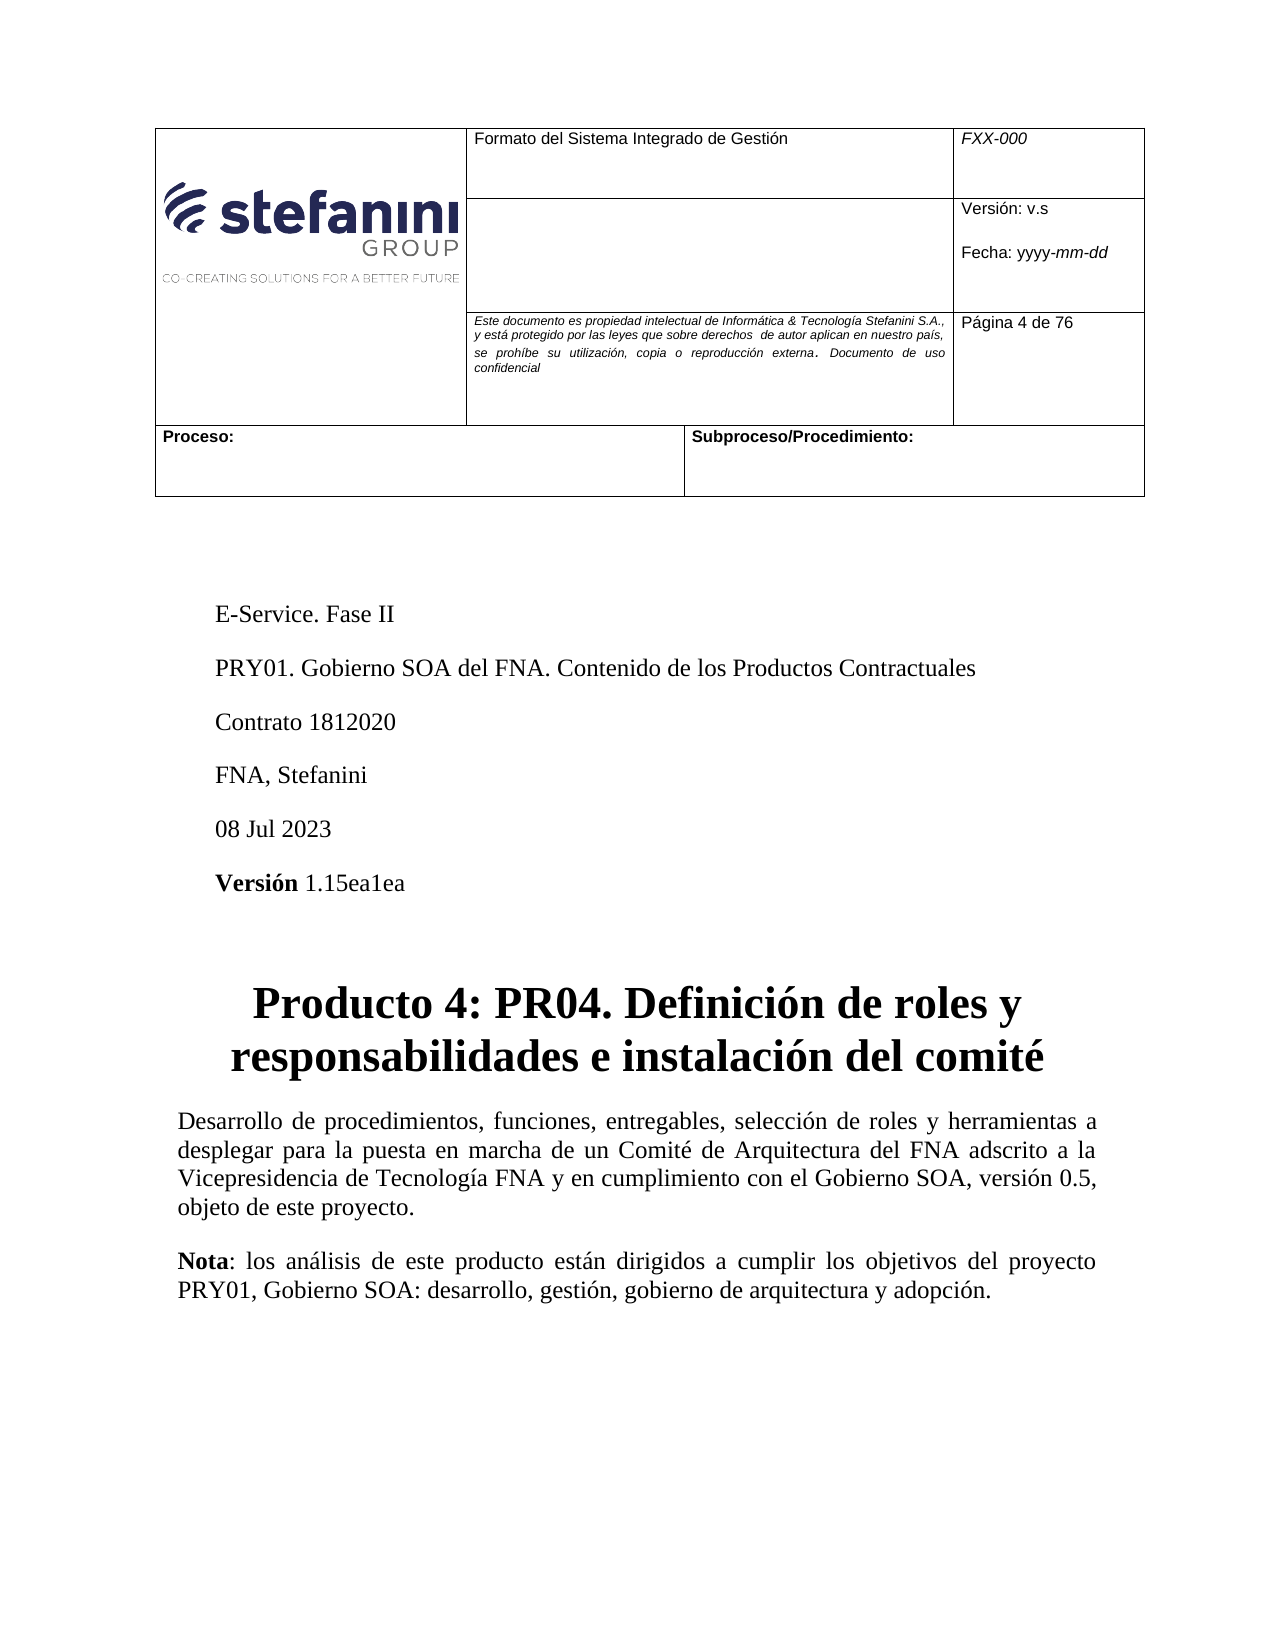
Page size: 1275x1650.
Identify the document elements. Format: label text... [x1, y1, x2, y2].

text 08 Jul 2023 [215, 814, 1060, 843]
text Desarrollo de procedimientos, funciones, entregables, selección de roles y herramientas a desplegar para la puesta en marcha de un Comité de Arquitectura del FNA adscrito a la Vicepresidencia de Tecnología FNA y en cumplimiento con el Gobierno SOA, versión 0.5, objeto de este proyecto. [177, 1106, 1098, 1221]
text PRY01. Gobierno SOA del FNA. Contenido de los Productos Contractuales [215, 653, 1060, 682]
picture [162, 182, 460, 286]
text FNA, Stefanini [215, 761, 1060, 789]
text Versión 1.15ea1ea [215, 868, 1060, 897]
subtitle Producto 4: PR04. Definición de roles y responsabilidades e instalación del comité [177, 976, 1098, 1081]
text Contrato 1812020 [215, 707, 1060, 736]
text Nota: los análisis de este producto están dirigidos a cumplir los objetivos del proyecto PRY01, Gobierno SOA: desarrollo, gestión, gobierno de arquitectura y adopción. [177, 1246, 1098, 1303]
text E-Service. Fase II [215, 599, 1060, 628]
